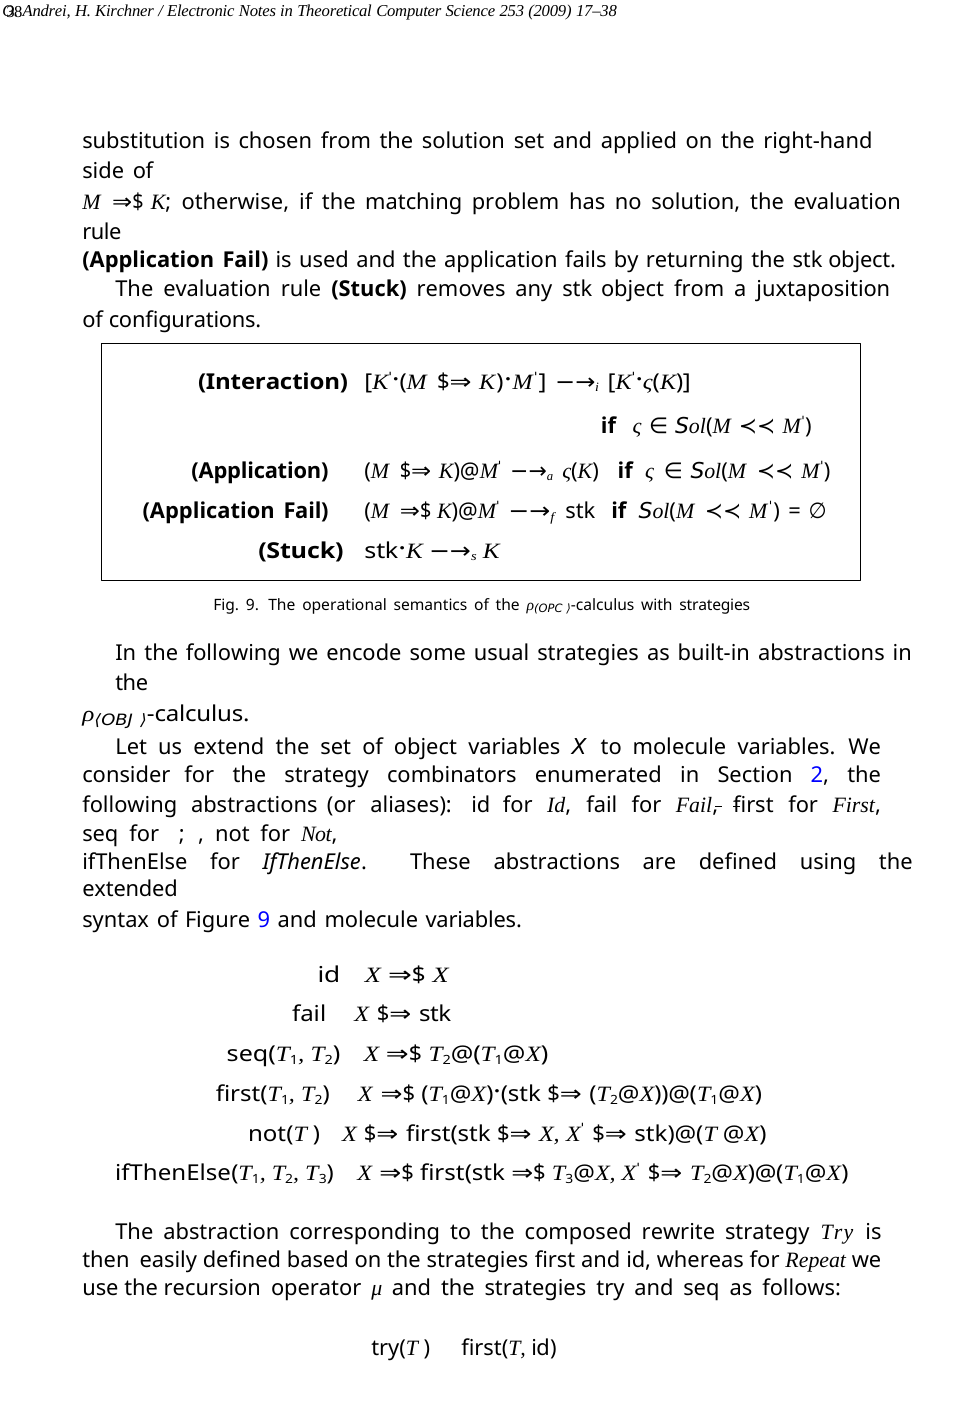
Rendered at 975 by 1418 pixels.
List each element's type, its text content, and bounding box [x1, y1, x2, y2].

text The evaluation rule (Stuck) removes any stk object from a juxtaposition of configurations. [82, 273, 912, 333]
text try(T ) first(T, id) [71, 1332, 857, 1362]
text substitution is chosen from the solution set and applied on the right-hand side of [82, 125, 912, 184]
text M ⇒$ K; otherwise, if the matching problem has no solution, the evaluation rule [82, 186, 912, 246]
text In the following we encode some usual strategies as built-in abstractions in the [115, 637, 912, 697]
text ifThenElse(T1, T2, T3) X ⇒$ first(stk ⇒$ T3@X, X' $⇒ T2@X)@(T1@X) [71, 1157, 892, 1187]
text fail X $⇒ stk [292, 998, 912, 1028]
text not(T ) X $⇒ first(stk $⇒ X, X' $⇒ stk)@(T @X) [94, 1118, 767, 1147]
text ifThenElse for IfThenElse. These abstractions are defined using the extended [82, 848, 912, 902]
text Let us extend the set of object variables X to molecule variables. We consider for the strategy combinators enumerated in Section 2, the following abstractions (or aliases): id for Id, fail for Fail, first for First, seq for ; , not for Not, [82, 731, 881, 848]
text The abstraction corresponding to the composed rewrite strategy Try is then easily defined based on the strategies first and id, whereas for Repeat we use the recursion operator μ and the strategies try and seq as follows: [82, 1217, 881, 1302]
text seq(T1, T2) X ⇒$ T2@(T1@X) [90, 1038, 684, 1068]
text id X ⇒$ X [90, 959, 676, 989]
text ρ⟨OBJ ⟩-calculus. [82, 698, 912, 729]
text syntax of Figure 9 and molecule variables. [82, 904, 912, 934]
text (Application Fail) is used and the application fails by returning the stk object. [82, 246, 912, 273]
text first(T1, T2) X ⇒$ (T1@X)•(stk $⇒ (T2@X))@(T1@X) [94, 1078, 762, 1108]
text Fig. 9. The operational semantics of the ρ(OPC ⟩-calculus with strategies [71, 353, 892, 615]
